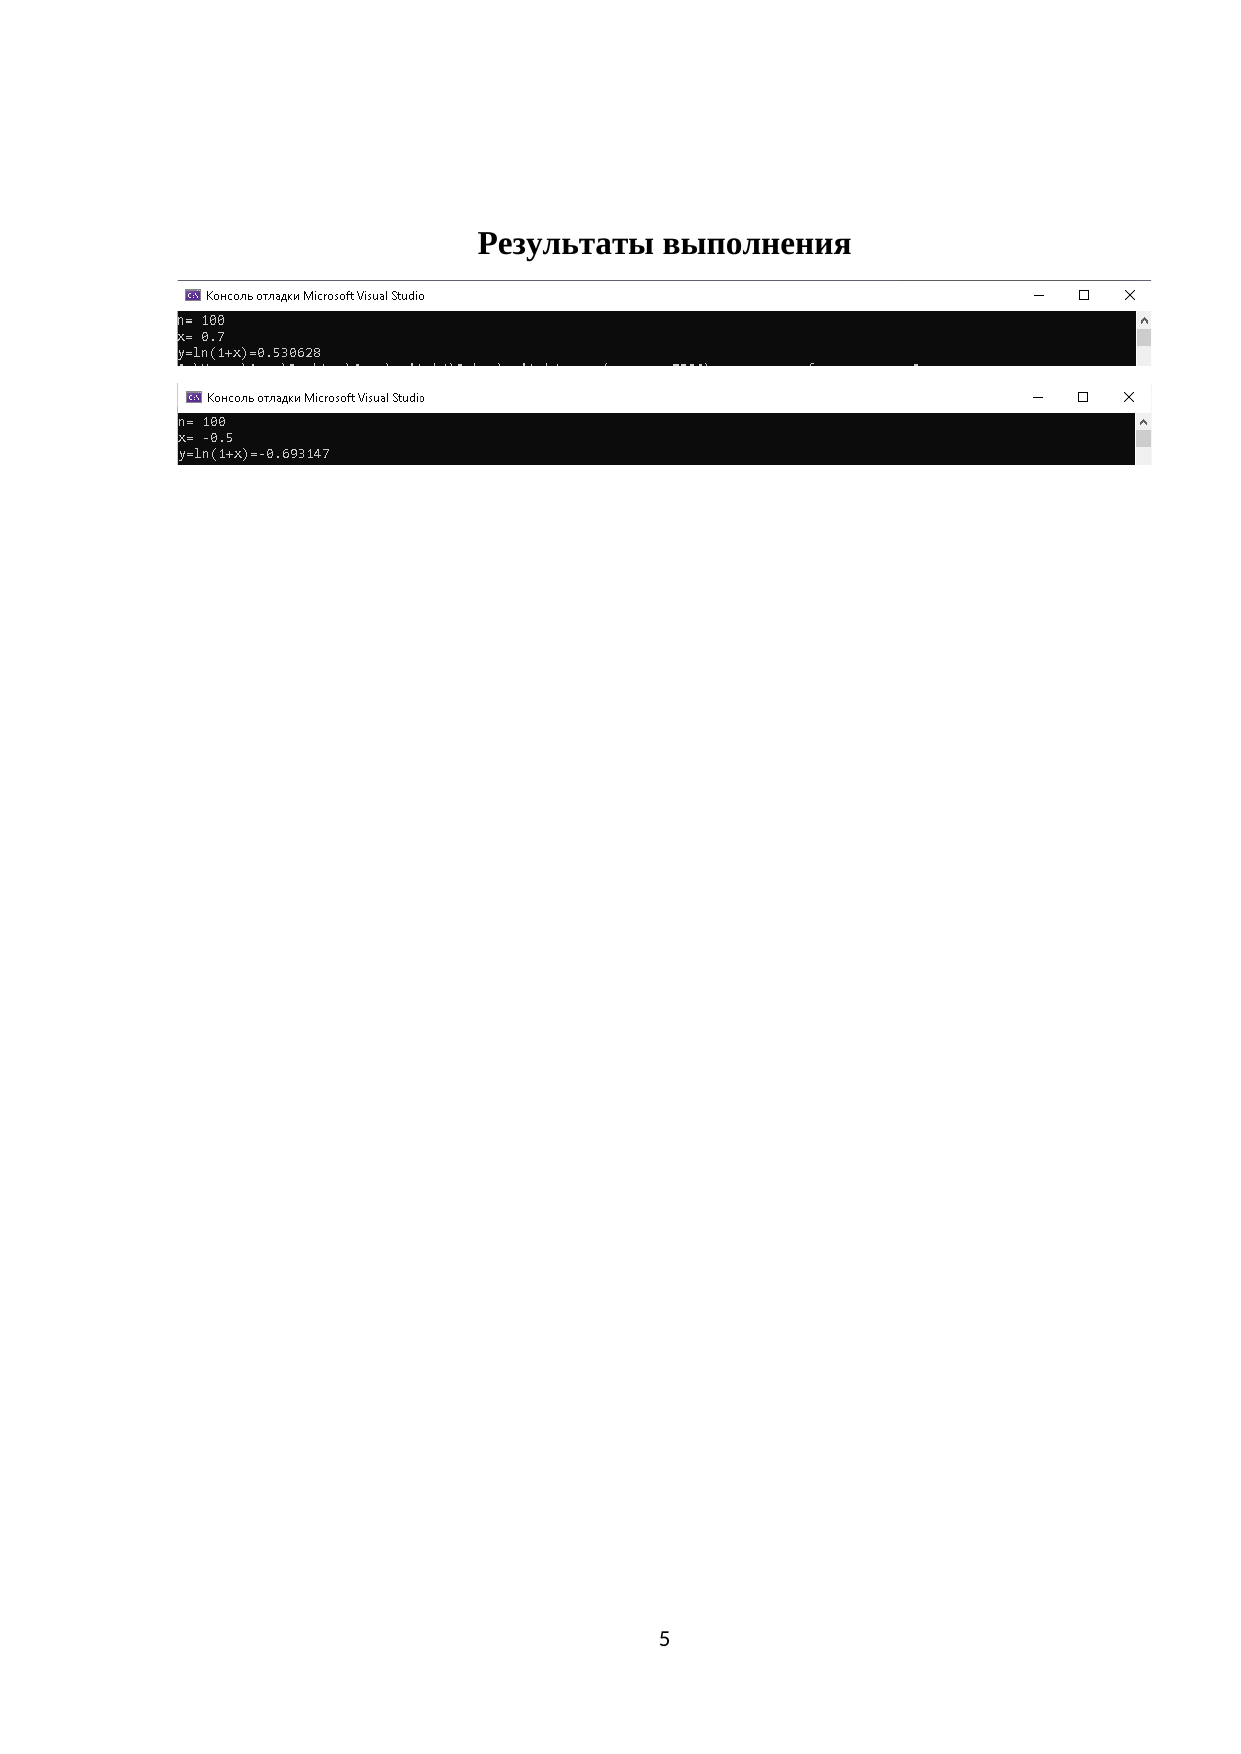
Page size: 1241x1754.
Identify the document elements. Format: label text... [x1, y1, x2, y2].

picture [177, 383, 1152, 465]
text Результаты выполнения [177, 223, 1152, 262]
picture [177, 280, 1152, 366]
